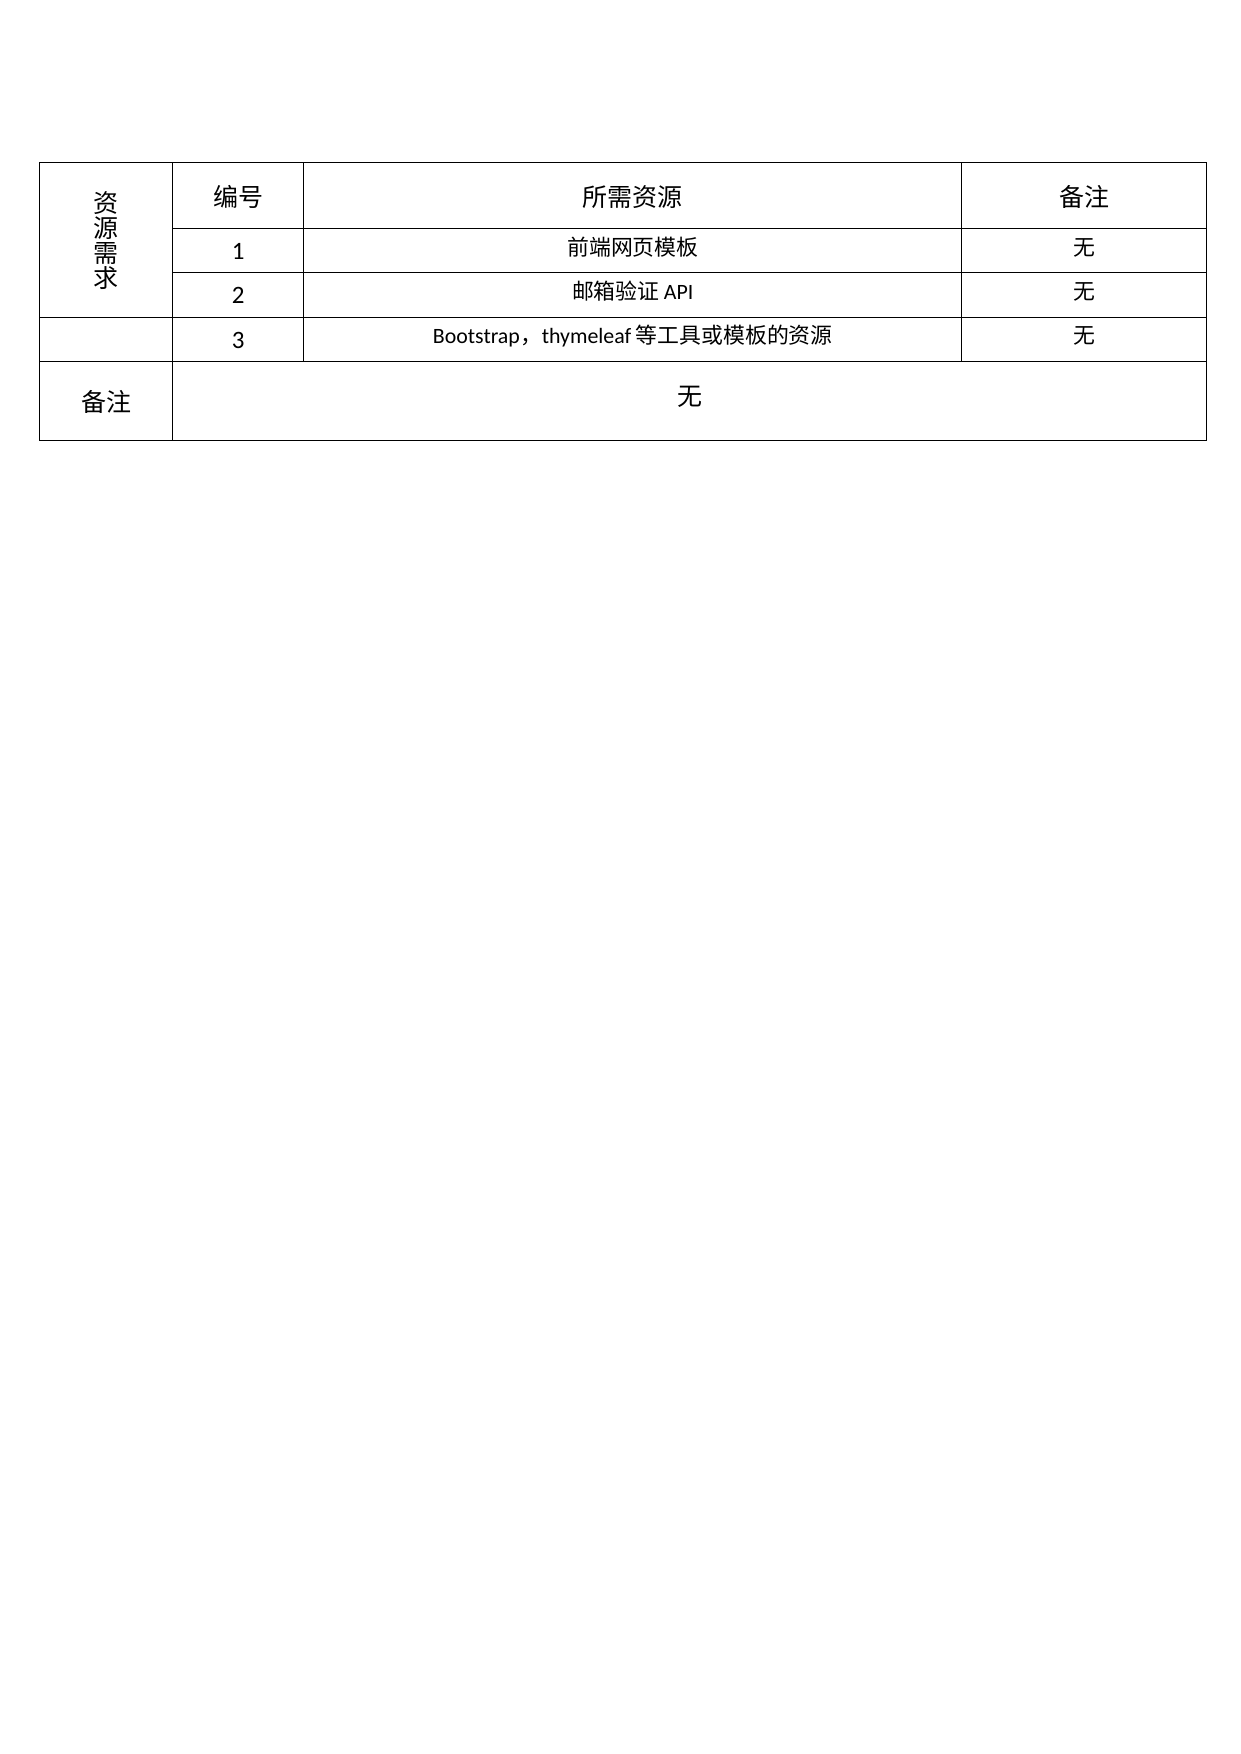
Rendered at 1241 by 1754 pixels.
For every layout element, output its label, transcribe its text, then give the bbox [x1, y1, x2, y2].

table_cell 2 [173, 273, 303, 317]
table_cell 所需资源 [304, 163, 961, 228]
table_cell 3 [173, 318, 303, 361]
table_cell [40, 318, 172, 361]
table_cell 无 [962, 273, 1206, 317]
table_cell 1 [173, 229, 303, 272]
table_cell 资源需求 [40, 163, 172, 317]
table_cell 备注 [962, 163, 1206, 228]
table_cell 前端网页模板 [304, 229, 961, 272]
table_cell 无 [962, 318, 1206, 361]
table_cell 编号 [173, 163, 303, 228]
table_cell 邮箱验证API [304, 273, 961, 317]
table_cell 备注 [40, 362, 172, 439]
table_cell Bootstrap，thymeleaf等工具或模板的资源 [304, 318, 961, 361]
table_cell 无 [173, 362, 1206, 439]
table_cell 无 [962, 229, 1206, 272]
